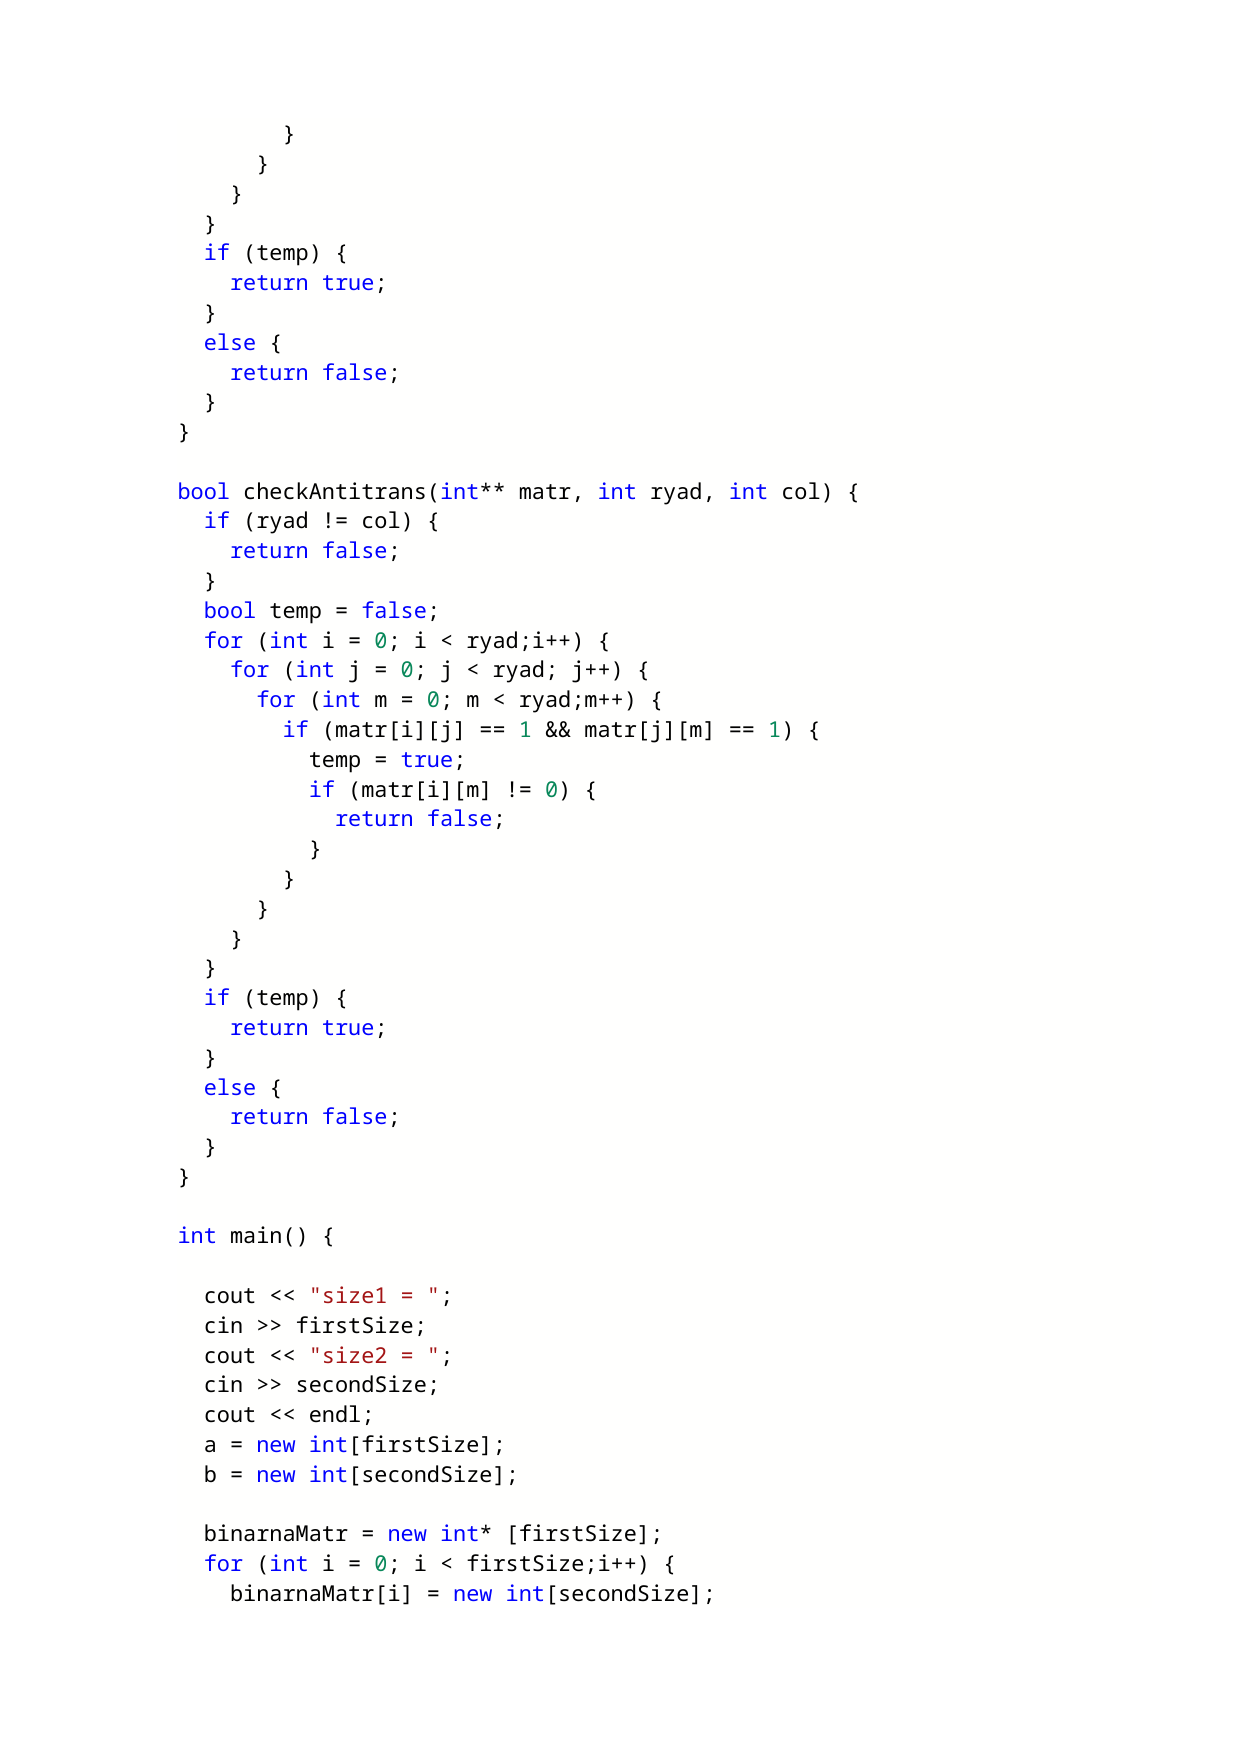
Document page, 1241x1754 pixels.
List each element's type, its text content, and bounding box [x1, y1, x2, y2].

text for (int i = 0; i < ryad;i++) { [177, 624, 1152, 654]
text else { [177, 327, 1152, 356]
text cout << endl; [177, 1399, 1152, 1429]
text cin >> secondSize; [177, 1369, 1152, 1399]
text int main() { [177, 1220, 1152, 1250]
text b = new int[secondSize]; [177, 1459, 1152, 1488]
text if (temp) { [177, 237, 1152, 267]
text else { [177, 1071, 1152, 1101]
text binarnaMatr[i] = new int[secondSize]; [177, 1578, 1152, 1608]
text } [177, 118, 1152, 148]
text } [177, 1131, 1152, 1161]
text return false; [177, 1101, 1152, 1131]
text return true; [177, 267, 1152, 297]
text return false; [177, 803, 1152, 833]
text } [177, 148, 1152, 178]
text } [177, 893, 1152, 922]
text for (int i = 0; i < firstSize;i++) { [177, 1548, 1152, 1578]
text cin >> firstSize; [177, 1310, 1152, 1339]
text } [177, 833, 1152, 863]
text return false; [177, 356, 1152, 386]
text } [177, 863, 1152, 893]
text if (matr[i][m] != 0) { [177, 773, 1152, 803]
text binarnaMatr = new int* [firstSize]; [177, 1518, 1152, 1548]
text for (int m = 0; m < ryad;m++) { [177, 684, 1152, 714]
text cout << "size2 = "; [177, 1339, 1152, 1369]
text for (int j = 0; j < ryad; j++) { [177, 654, 1152, 684]
text if (ryad != col) { [177, 505, 1152, 535]
text temp = true; [177, 744, 1152, 773]
text bool checkAntitrans(int** matr, int ryad, int col) { [177, 476, 1152, 505]
text return false; [177, 535, 1152, 565]
text if (matr[i][j] == 1 && matr[j][m] == 1) { [177, 714, 1152, 744]
text } [177, 1042, 1152, 1071]
text } [177, 207, 1152, 237]
text if (temp) { [177, 982, 1152, 1012]
text bool temp = false; [177, 595, 1152, 624]
text return true; [177, 1012, 1152, 1042]
text } [177, 297, 1152, 327]
text } [177, 1161, 1152, 1191]
text a = new int[firstSize]; [177, 1429, 1152, 1459]
text } [177, 922, 1152, 952]
text } [177, 416, 1152, 446]
text } [177, 178, 1152, 207]
text cout << "size1 = "; [177, 1280, 1152, 1310]
text } [177, 386, 1152, 416]
text } [177, 952, 1152, 982]
text } [177, 565, 1152, 595]
